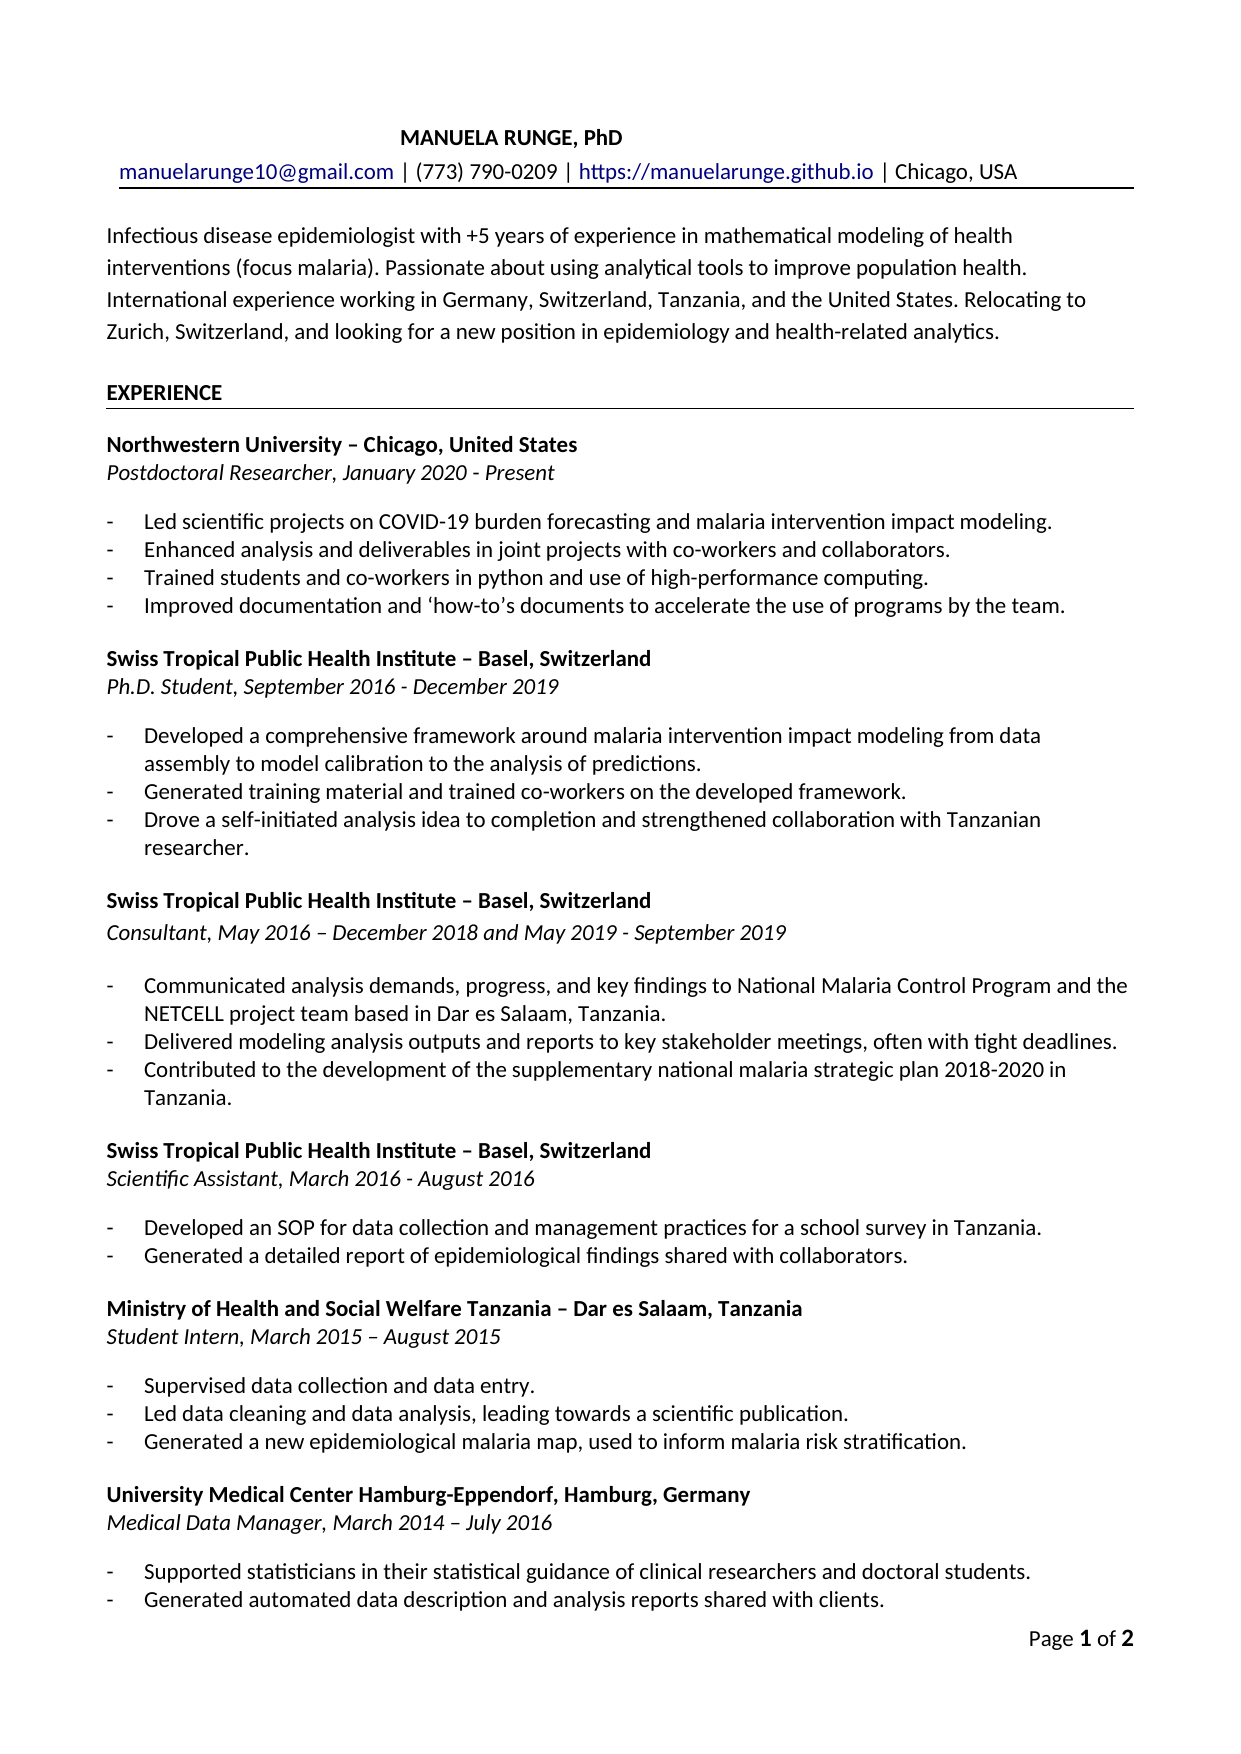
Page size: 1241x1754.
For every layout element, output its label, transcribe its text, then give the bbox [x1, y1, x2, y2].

list Drove a self-initiated analysis idea to completion and strengthened collaboration with Tanzanian researcher. [106, 805, 1134, 861]
list Generated automated data description and analysis reports shared with clients. [106, 1585, 1134, 1613]
list Generated a new epidemiological malaria map, used to inform malaria risk stratification. [106, 1427, 1134, 1455]
text Postdoctoral Researcher, January 2020 - Present [106, 458, 1134, 486]
list Supervised data collection and data entry. [106, 1371, 1134, 1399]
list Contributed to the development of the supplementary national malaria strategic plan 2018-2020 in Tanzania. [106, 1055, 1134, 1111]
list Enhanced analysis and deliverables in joint projects with co-workers and collaborators. [106, 535, 1134, 563]
text Student Intern, March 2015 – August 2015 [106, 1322, 1134, 1350]
text University Medical Center Hamburg-Eppendorf, Hamburg, Germany [106, 1480, 1134, 1508]
text Medical Data Manager, March 2014 – July 2016 [106, 1508, 1134, 1536]
list Delivered modeling analysis outputs and reports to key stakeholder meetings, often with tight deadlines. [106, 1027, 1134, 1055]
text Swiss Tropical Public Health Institute – Basel, Switzerland [106, 1136, 1134, 1164]
list Developed an SOP for data collection and management practices for a school survey in Tanzania. [106, 1213, 1134, 1241]
text Northwestern University – Chicago, United States [106, 430, 1134, 458]
text Ministry of Health and Social Welfare Tanzania – Dar es Salaam, Tanzania [106, 1294, 1134, 1322]
list Generated a detailed report of epidemiological findings shared with collaborators. [106, 1241, 1134, 1269]
list Trained students and co-workers in python and use of high-performance computing. [106, 563, 1134, 591]
list Generated training material and trained co-workers on the developed framework. [106, 777, 1134, 805]
list Led data cleaning and data analysis, leading towards a scientific publication. [106, 1399, 1134, 1427]
title MANUELA RUNGE, PhD [400, 94, 844, 158]
list Supported statisticians in their statistical guidance of clinical researchers and doctoral students. [106, 1557, 1134, 1585]
list Developed a comprehensive framework around malaria intervention impact modeling from data assembly to model calibration to the analysis of predictions. [106, 721, 1134, 777]
text Consultant, May 2016 – December 2018 and May 2019 - September 2019 [106, 918, 1134, 946]
text Scientific Assistant, March 2016 - August 2016 [106, 1164, 1134, 1192]
text EXPERIENCE [106, 378, 1134, 408]
list Improved documentation and ‘how-to’s documents to accelerate the use of programs by the team. [106, 591, 1134, 619]
list Led scientific projects on COVID-19 burden forecasting and malaria intervention impact modeling. [106, 507, 1134, 535]
text Swiss Tropical Public Health Institute – Basel, Switzerland [106, 886, 1134, 914]
list Communicated analysis demands, progress, and key findings to National Malaria Control Program and the NETCELL project team based in Dar es Salaam, Tanzania. [106, 971, 1134, 1027]
text Ph.D. Student, September 2016 - December 2019 [106, 672, 1134, 700]
text Infectious disease epidemiologist with +5 years of experience in mathematical modeling of health interventions (focus malaria). Passionate about using analytical tools to improve population health. International experience working in Germany, Switzerland, Tanzania, and the United States. Relocating to Zurich, Switzerland, and looking for a new position in epidemiology and health-related analytics. [106, 221, 1134, 345]
text manuelarunge10@gmail.com | (773) 790-0209 | https://manuelarunge.github.io | Chicago, USA [119, 158, 1134, 187]
text Swiss Tropical Public Health Institute – Basel, Switzerland [106, 644, 1134, 672]
